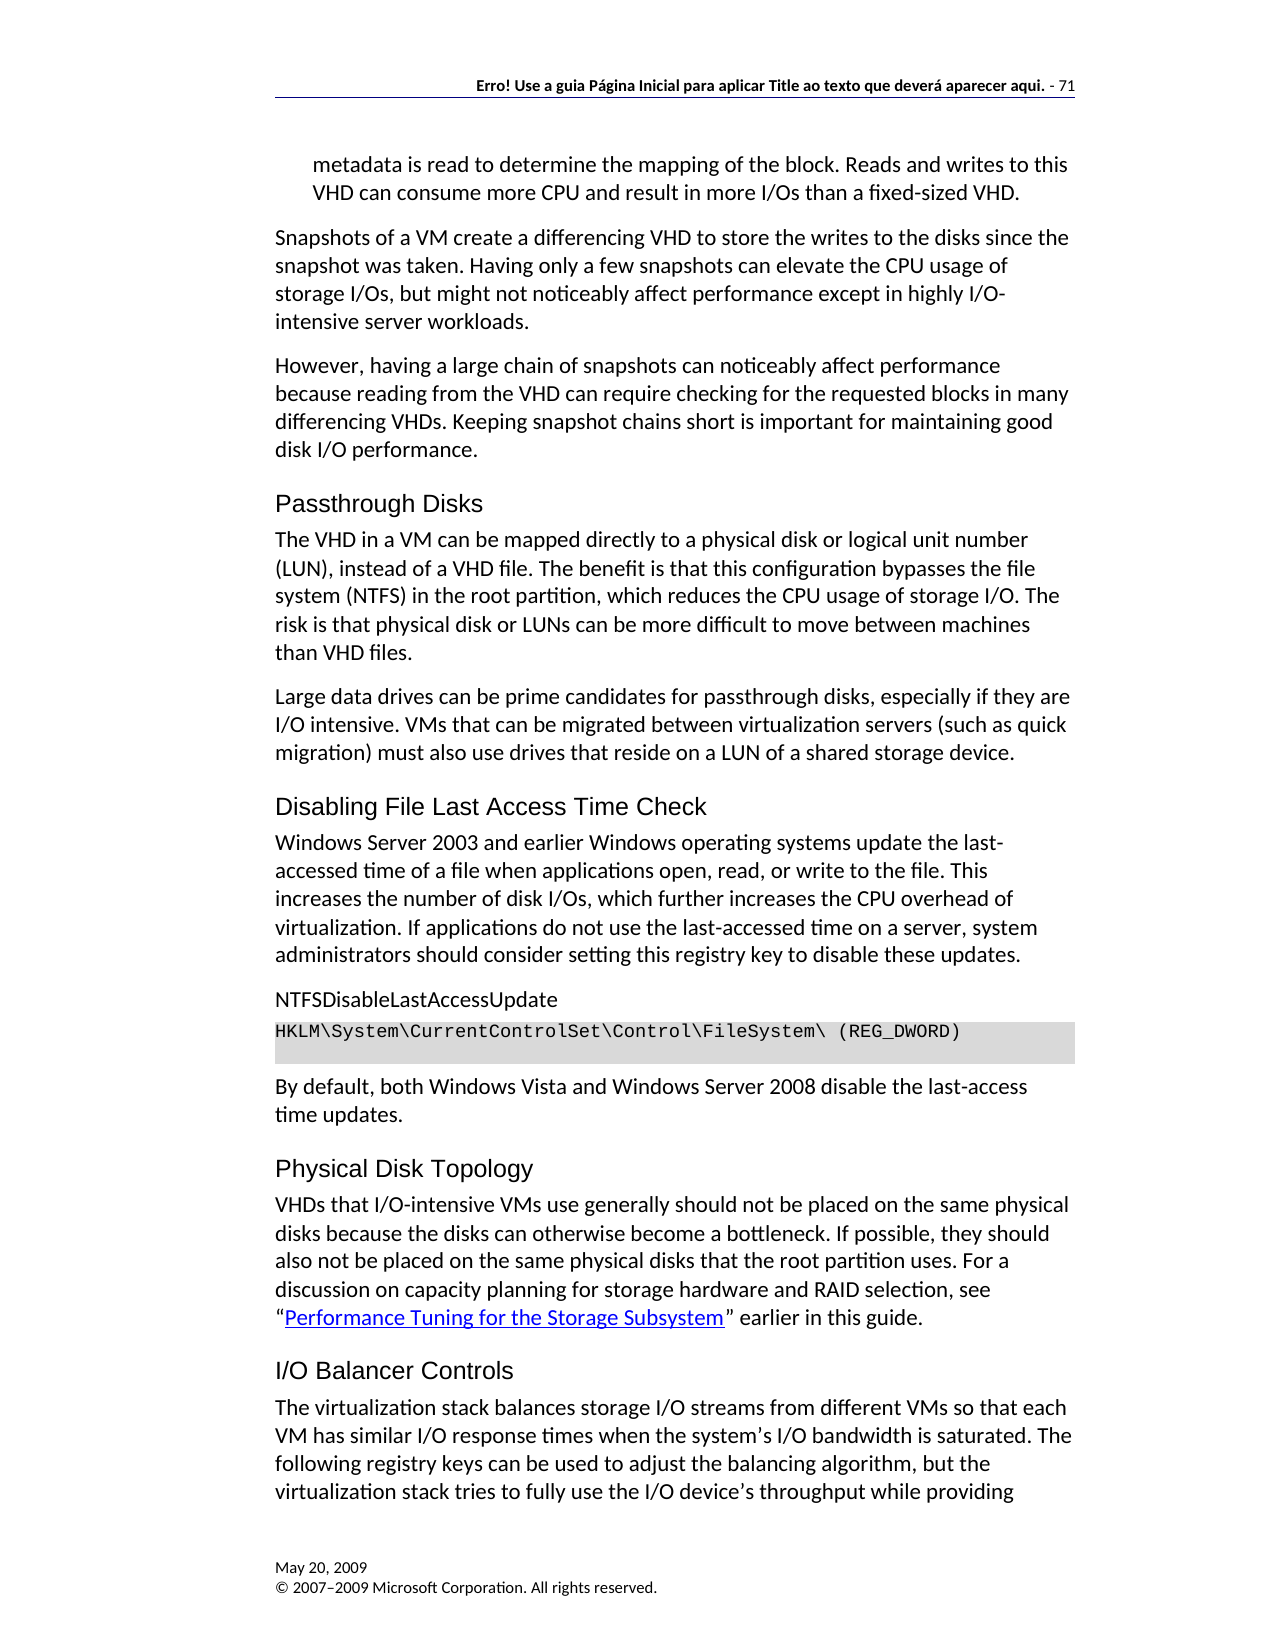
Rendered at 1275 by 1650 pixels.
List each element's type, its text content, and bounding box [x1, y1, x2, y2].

subtitle Disabling File Last Access Time Check [275, 791, 1075, 820]
text The VHD in a VM can be mapped directly to a physical disk or logical unit number (LUN), instead of a VHD file. The benefit is that this configuration bypasses the file system (NTFS) in the root partition, which reduces the CPU usage of storage I/O. The risk is that physical disk or LUNs can be more difficult to move between machines than VHD files. [275, 526, 1075, 666]
subtitle I/O Balancer Controls [275, 1356, 1075, 1384]
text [275, 1393, 1075, 1505]
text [312, 150, 1075, 206]
text By default, both Windows Vista and Windows Server 2008 disable the last-access time updates. [275, 1072, 1075, 1128]
text However, having a large chain of snapshots can noticeably affect performance because reading from the VHD can require checking for the requested blocks in many differencing VHDs. Keeping snapshot chains short is important for maintaining good disk I/O performance. [275, 351, 1075, 463]
text Windows Server 2003 and earlier Windows operating systems update the last-accessed time of a file when applications open, read, or write to the file. This increases the number of disk I/Os, which further increases the CPU overhead of virtualization. If applications do not use the last-accessed time on a server, system administrators should consider setting this registry key to disable these updates. [275, 828, 1075, 969]
text Snapshots of a VM create a differencing VHD to store the writes to the disks since the snapshot was taken. Having only a few snapshots can elevate the CPU usage of storage I/Os, but might not noticeably affect performance except in highly I/O-intensive server workloads. [275, 223, 1075, 335]
text HKLM\System\CurrentControlSet\Control\FileSystem\ (REG_DWORD) [275, 1022, 1075, 1043]
text VHDs that I/O-intensive VMs use generally should not be placed on the same physical disks because the disks can otherwise become a bottleneck. If possible, they should also not be placed on the same physical disks that the root partition uses. For a discussion on capacity planning for storage hardware and RAID selection, see “Performance Tuning for the Storage Subsystem” earlier in this guide. [275, 1191, 1075, 1331]
subtitle Physical Disk Topology [275, 1153, 1075, 1182]
text Large data drives can be prime candidates for passthrough disks, especially if they are I/O intensive. VMs that can be migrated between virtualization servers (such as quick migration) must also use drives that reside on a LUN of a shared storage device. [275, 682, 1075, 766]
subtitle Passthrough Disks [275, 488, 1075, 517]
text NTFSDisableLastAccessUpdate [275, 985, 1075, 1013]
